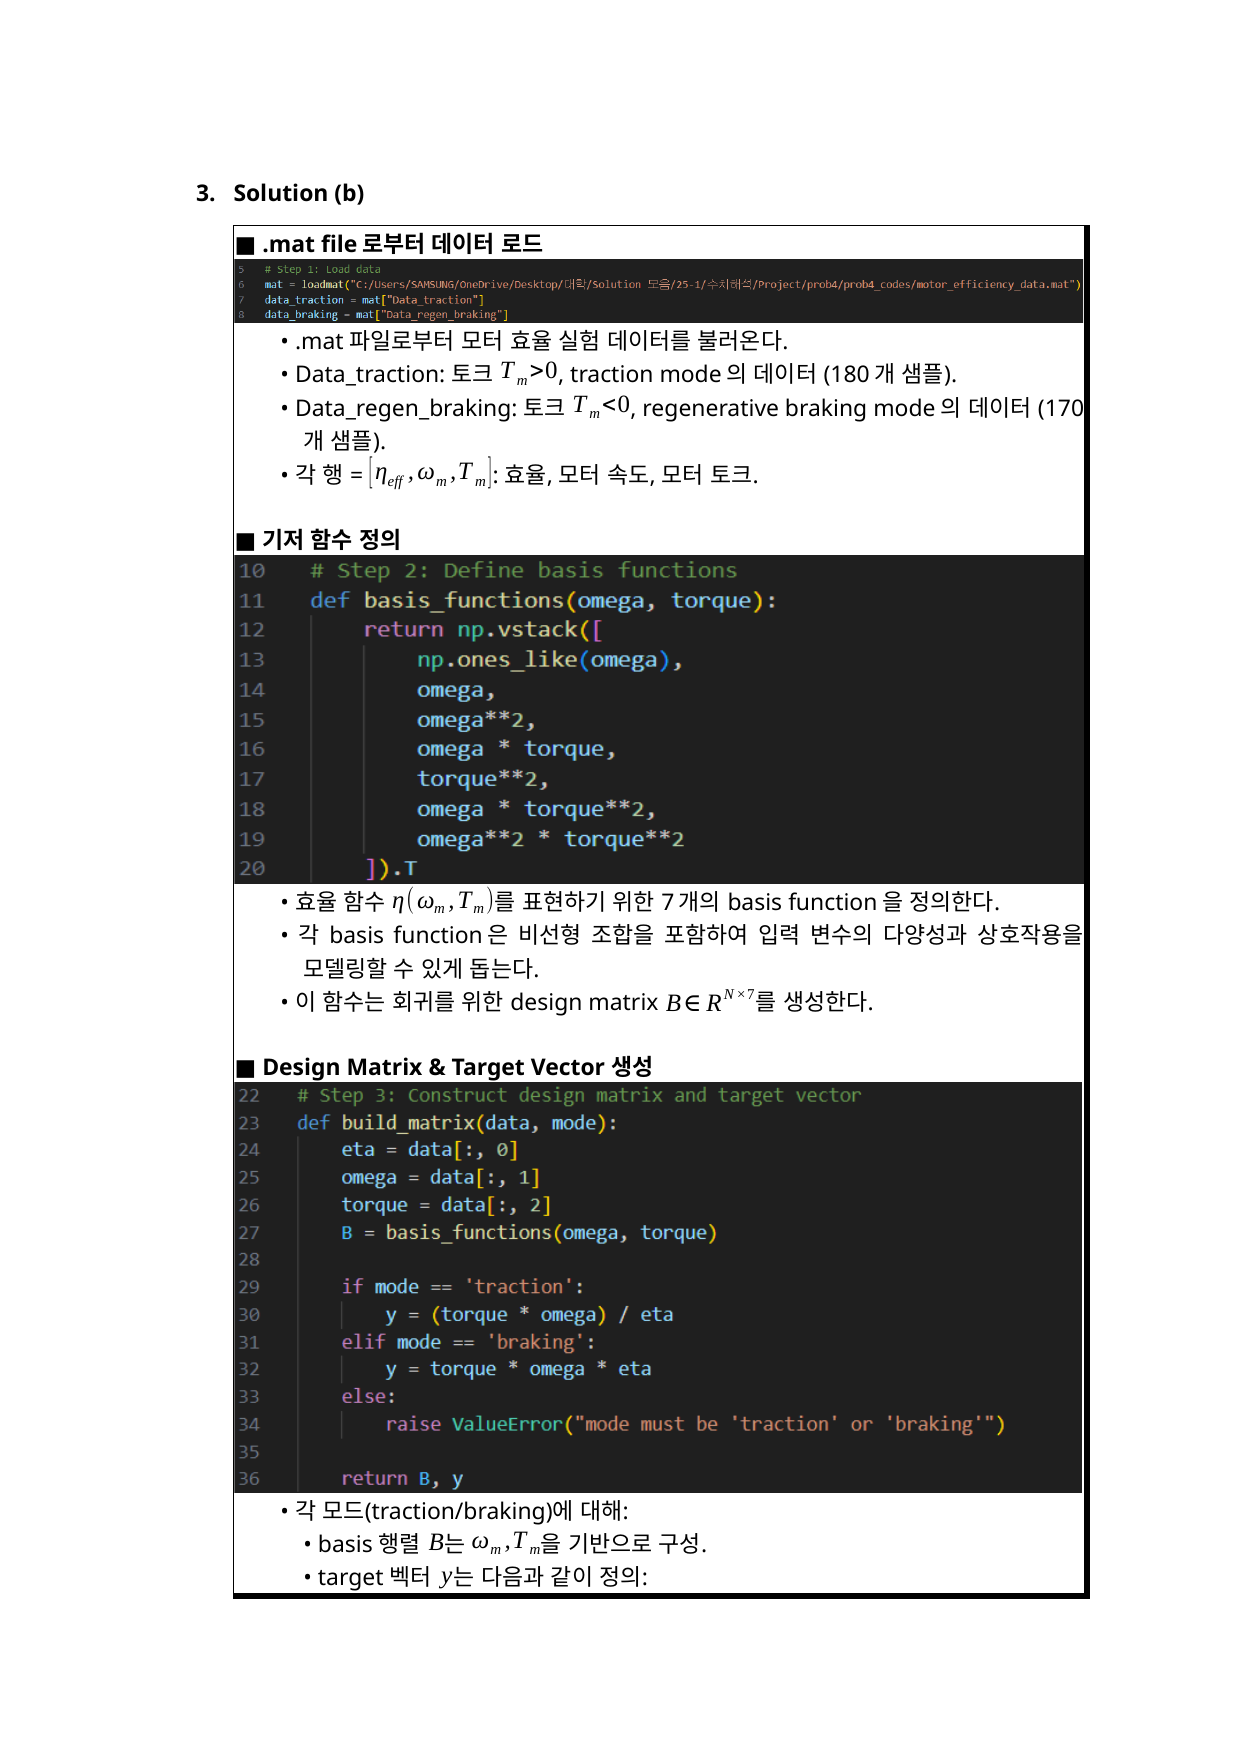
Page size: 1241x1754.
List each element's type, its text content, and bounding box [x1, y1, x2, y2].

picture [234, 1082, 1082, 1493]
picture [234, 259, 1084, 323]
picture [234, 555, 1084, 884]
list Solution (b) [196, 177, 1090, 208]
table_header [234, 884, 1084, 1592]
